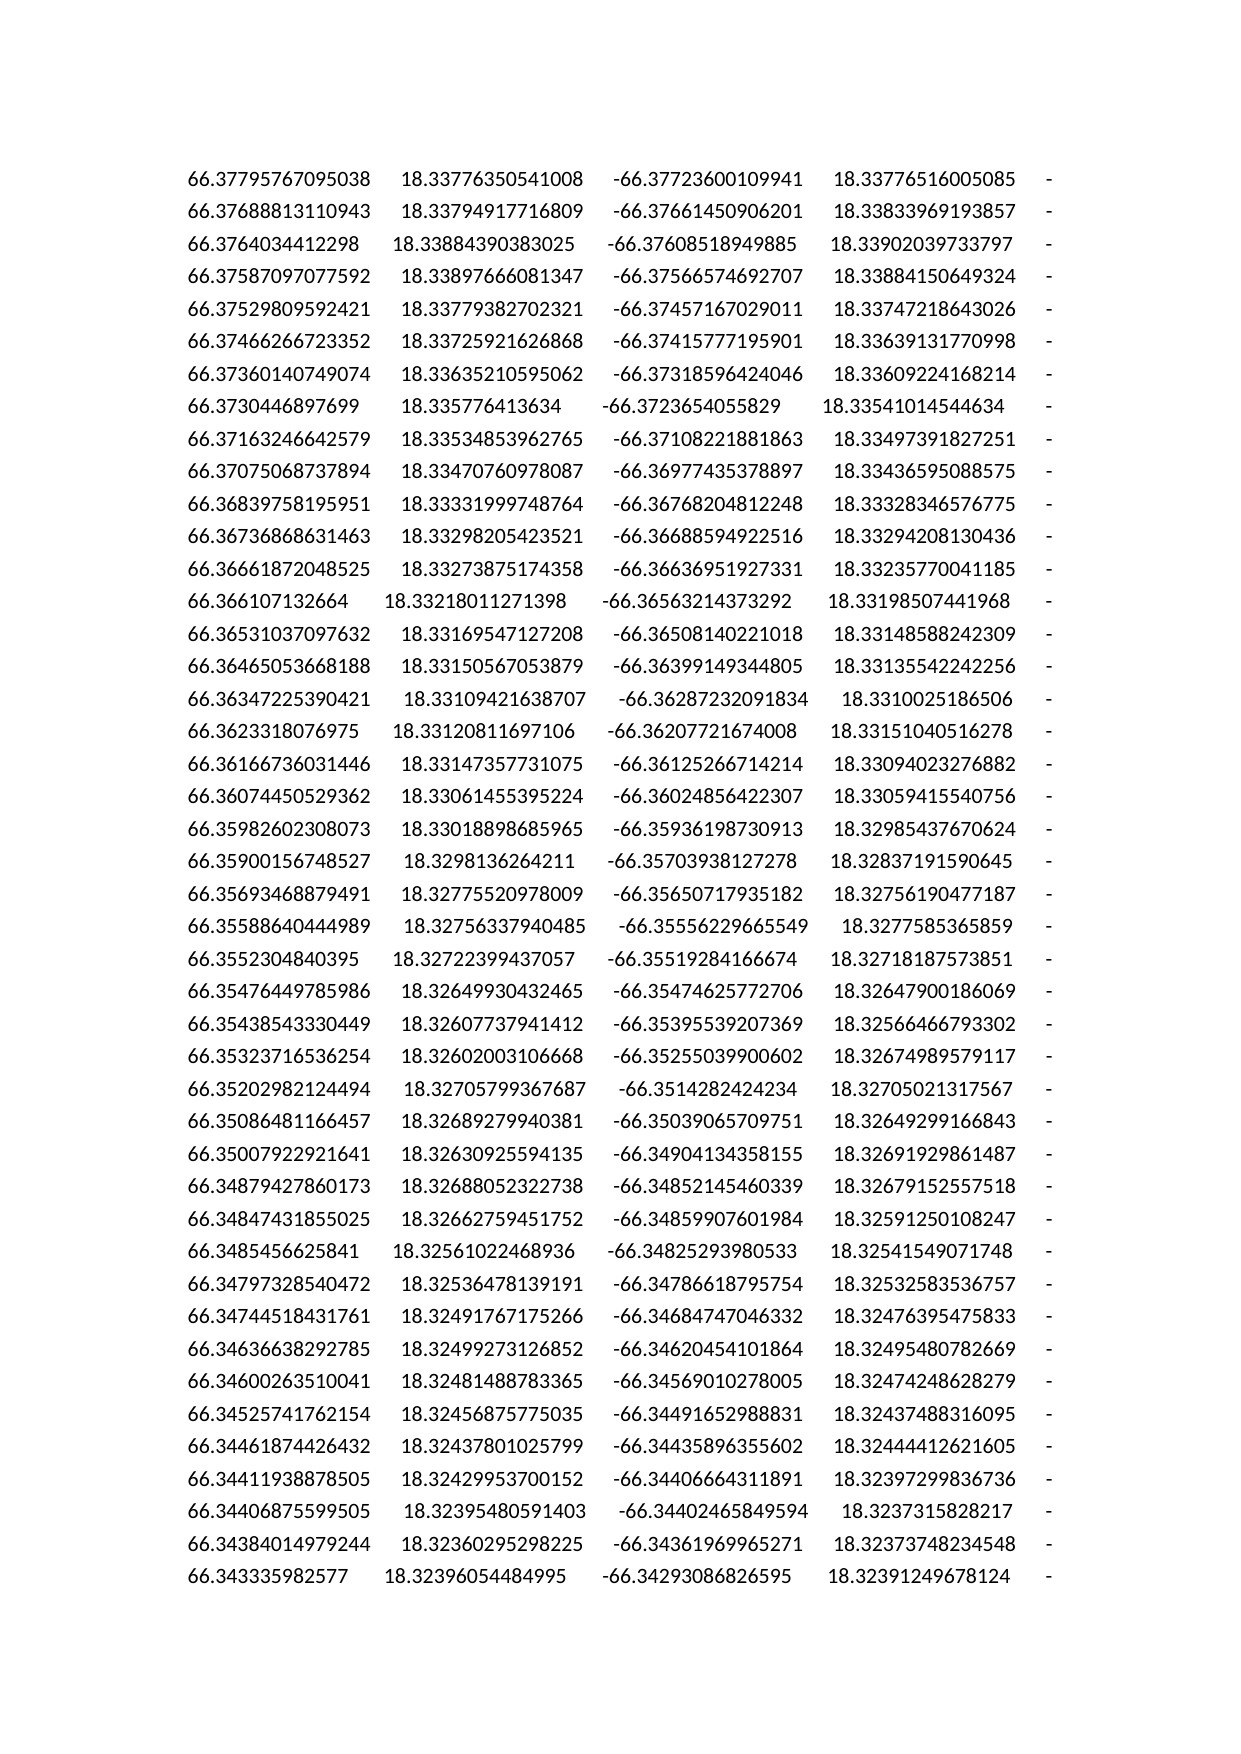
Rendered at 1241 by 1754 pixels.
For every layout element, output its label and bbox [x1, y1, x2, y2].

text [187, 162, 1053, 1592]
